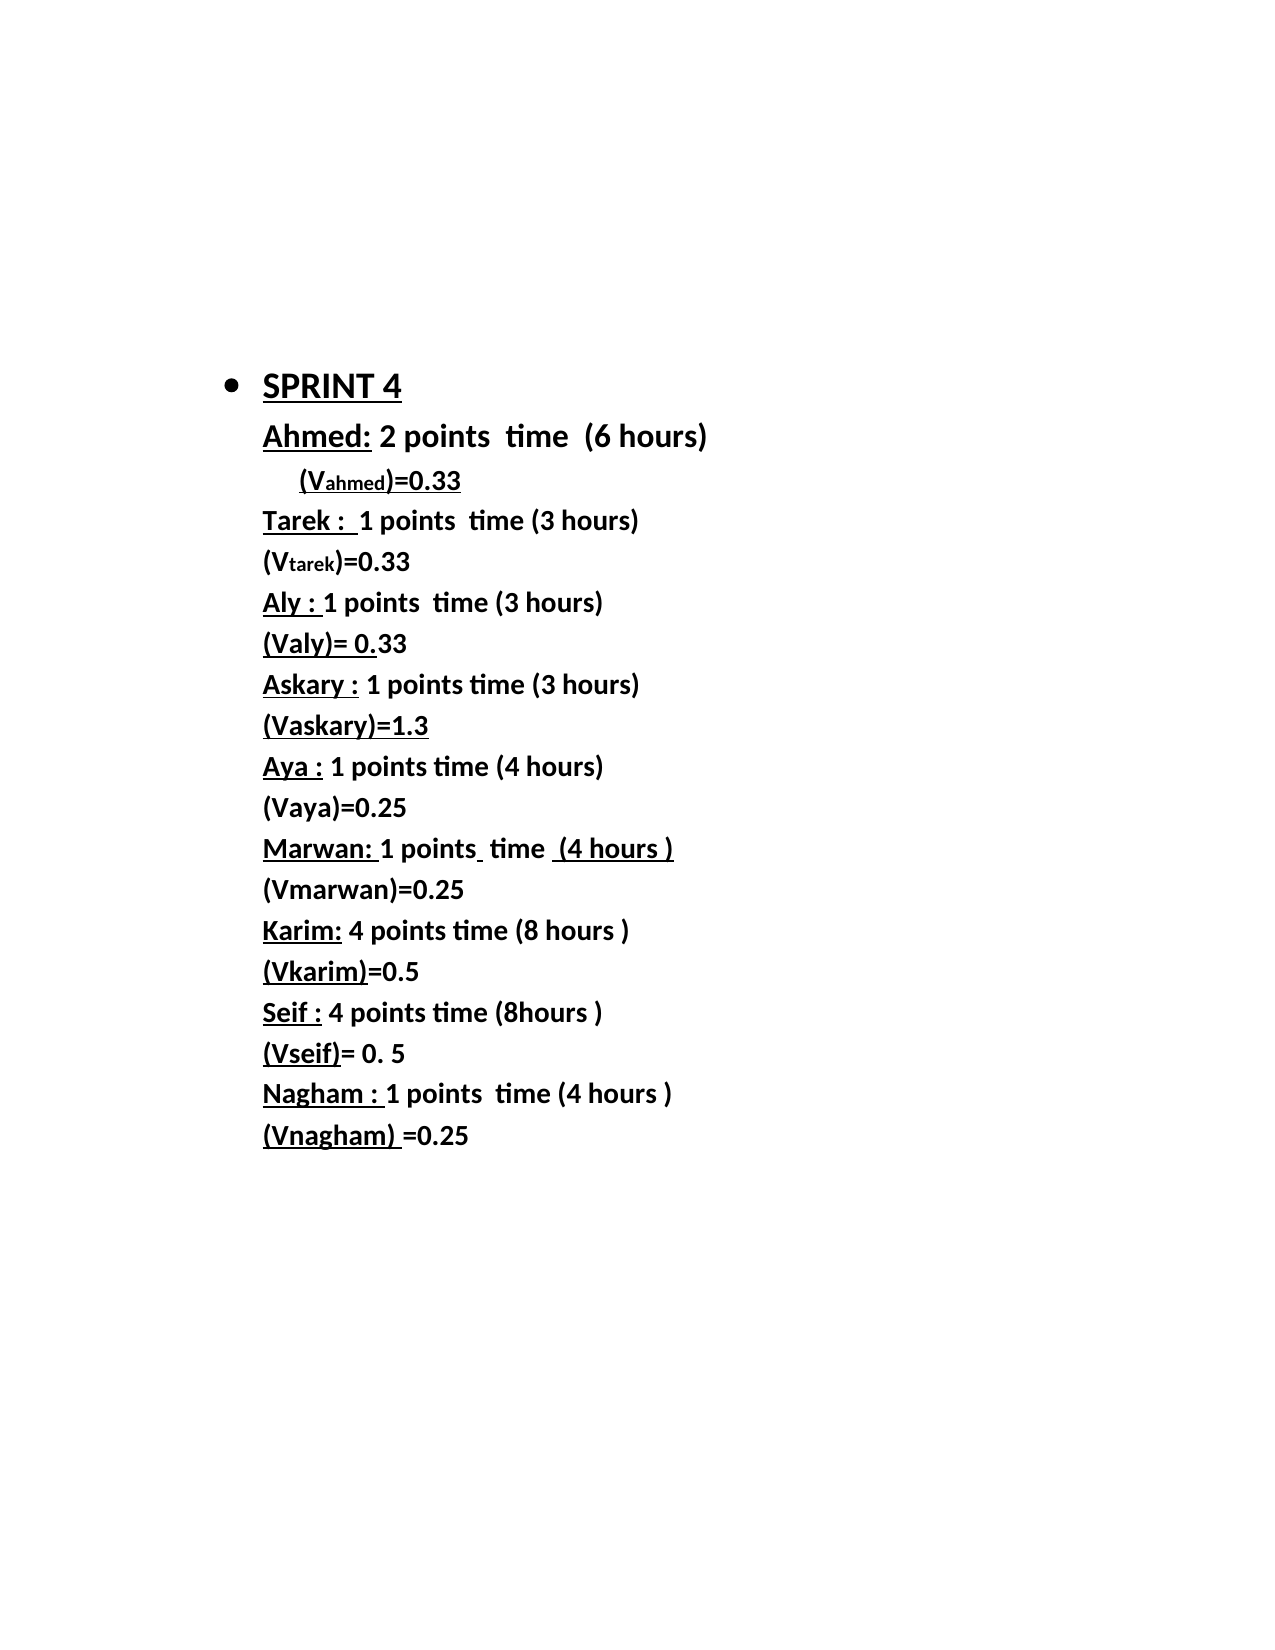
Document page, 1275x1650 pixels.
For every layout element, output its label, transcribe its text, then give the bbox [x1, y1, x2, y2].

list (Vaskary)=1.3 [262, 707, 1125, 743]
list Aya : 1 points time (4 hours) [262, 748, 1125, 784]
list Tarek : 1 points time (3 hours) [262, 502, 1125, 538]
list Ahmed: 2 points time (6 hours) [262, 415, 1125, 456]
list Aly : 1 points time (3 hours) [262, 584, 1125, 620]
list (Vseif)= 0. 5 [262, 1035, 1125, 1070]
list SPRINT 4 [225, 362, 1125, 408]
list Askary : 1 points time (3 hours) [262, 666, 1125, 702]
list Nagham : 1 points time (4 hours ) [262, 1076, 1125, 1111]
list Marwan: 1 points time (4 hours ) [262, 830, 1125, 866]
list (Vmarwan)=0.25 [262, 871, 1125, 907]
list Karim: 4 points time (8 hours ) [262, 912, 1125, 947]
list (Vahmed)=0.33 [262, 462, 1125, 497]
list Seif : 4 points time (8hours ) [262, 994, 1125, 1029]
list (Vkarim)=0.5 [262, 953, 1125, 988]
list (Vtarek)=0.33 [262, 543, 1125, 579]
list (Valy)= 0.33 [262, 625, 1125, 661]
list (Vaya)=0.25 [262, 789, 1125, 825]
list (Vnagham) =0.25 [262, 1117, 1125, 1152]
